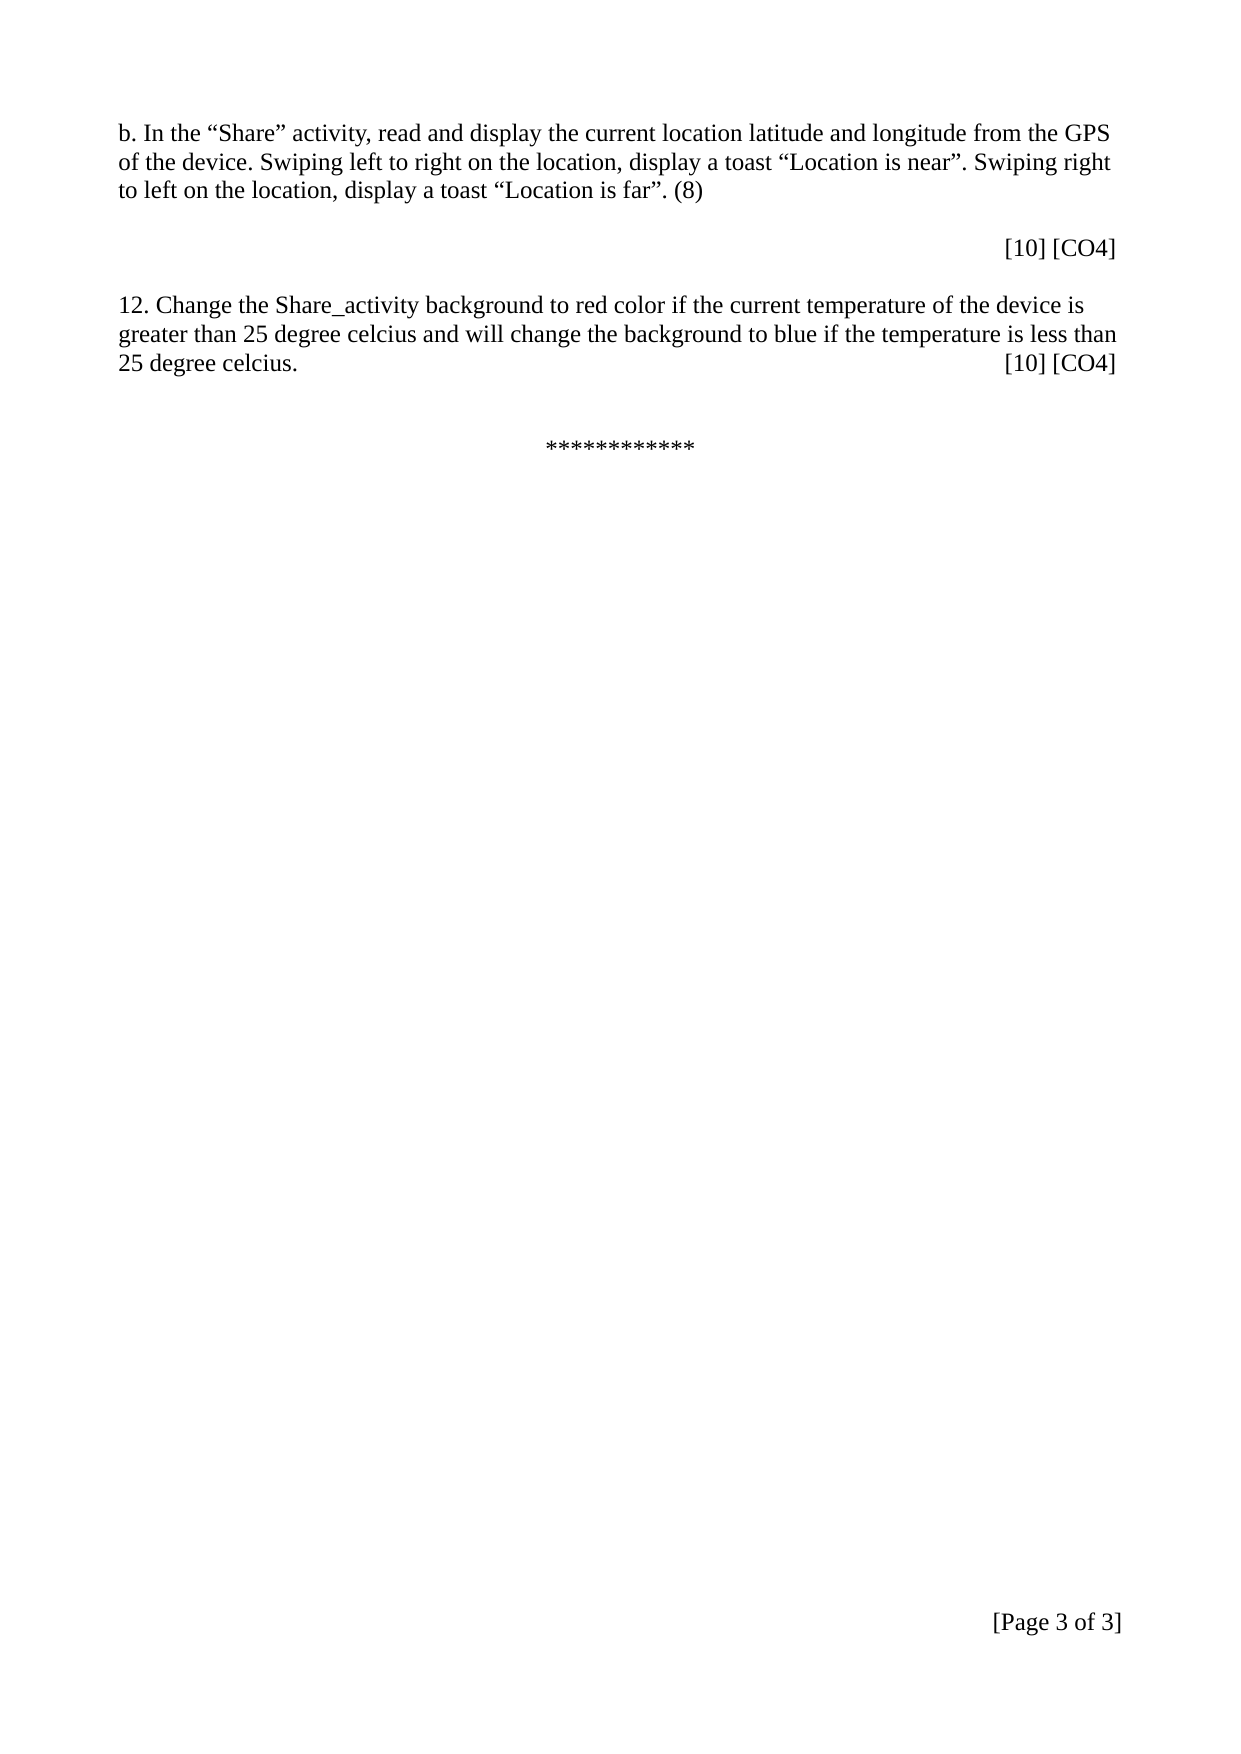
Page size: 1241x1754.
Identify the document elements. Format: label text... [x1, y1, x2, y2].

text [10] [CO4] [118, 233, 1122, 262]
text b. In the “Share” activity, read and display the current location latitude and longitude from the GPS of the device. Swiping left to right on the location, display a toast “Location is near”. Swiping right to left on the location, display a toast “Location is far”. (8) [118, 118, 1122, 204]
text ************ [118, 434, 1122, 463]
text 12. Change the Share_activity background to red color if the current temperature of the device is greater than 25 degree celcius and will change the background to blue if the temperature is less than 25 degree celcius. [10] [CO4] [118, 291, 1122, 377]
